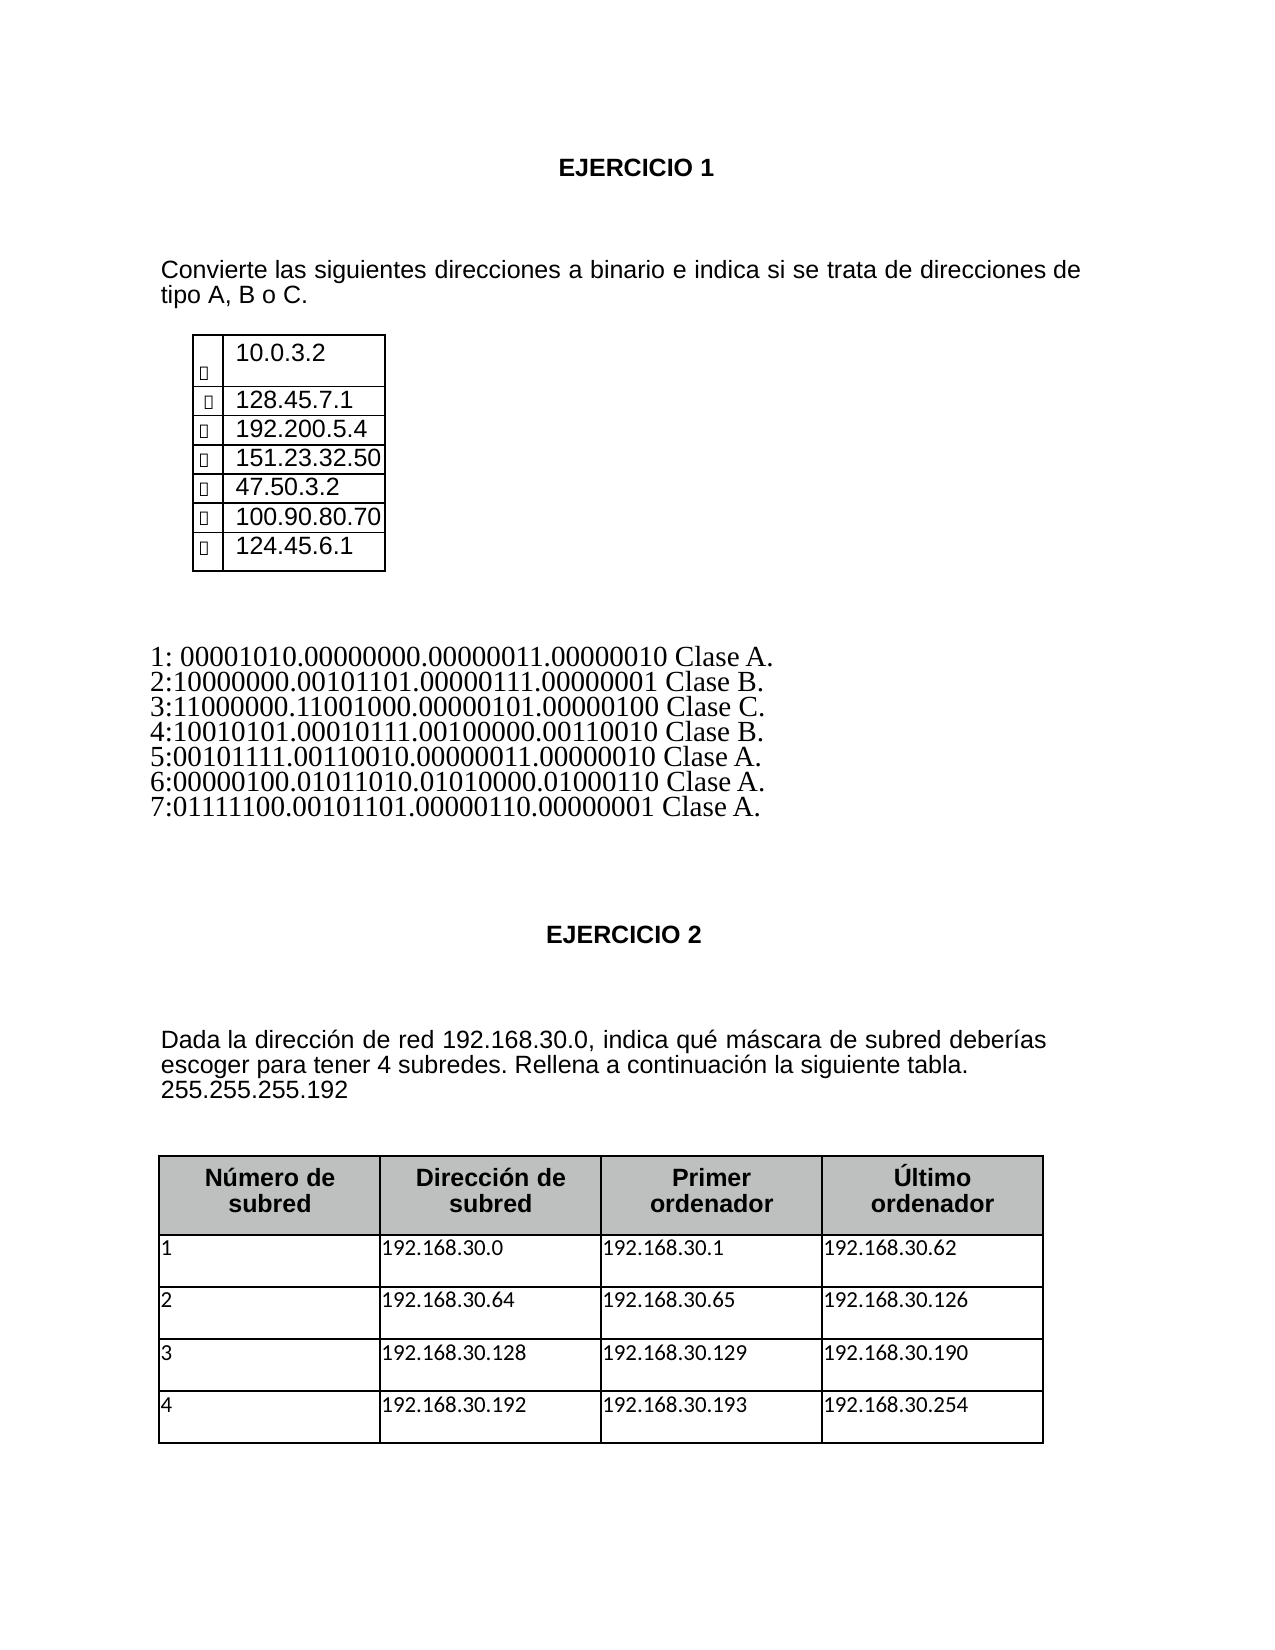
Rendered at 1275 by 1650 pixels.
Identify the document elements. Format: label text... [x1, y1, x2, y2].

table_cell 192.168.30.65 [602, 1288, 821, 1338]
table_cell 47.50.3.2 [224, 475, 384, 502]
table_cell 192.168.30.126 [823, 1288, 1042, 1338]
table_cell 192.168.30.129 [602, 1340, 821, 1390]
table_cell  [194, 446, 222, 473]
text 3:11000000.11001000.00000101.00000100 Clase C. [150, 696, 1125, 721]
table_header  [194, 336, 222, 386]
text 7:01111100.00101101.00000110.00000001 Clase A. [150, 796, 1125, 821]
table_cell 124.45.6.1 [224, 533, 384, 570]
table_cell 192.168.30.62 [823, 1236, 1042, 1286]
text 255.255.255.192 [161, 1079, 1117, 1104]
table_cell 192.168.30.254 [823, 1392, 1042, 1442]
text Convierte las siguientes direcciones a binario e indica si se trata de direcciones de tipo A, B o C. [161, 258, 1117, 309]
text 4:10010101.00010111.00100000.00110010 Clase B. [150, 721, 1125, 746]
table_cell  [194, 387, 222, 415]
table_cell  [194, 475, 222, 502]
text 6:00000100.01011010.01010000.01000110 Clase A. [150, 771, 1125, 796]
text 2:10000000.00101101.00000111.00000001 Clase B. [150, 671, 1125, 696]
table_cell 192.168.30.64 [381, 1288, 600, 1338]
text 5:00101111.00110010.00000011.00000010 Clase A. [150, 746, 1125, 771]
text EJERCICIO 2 [509, 923, 738, 948]
table_cell 192.168.30.193 [602, 1392, 821, 1442]
table_cell 1 [160, 1236, 379, 1286]
table_header 10.0.3.2 [224, 336, 384, 386]
table_cell  [194, 416, 222, 444]
table_cell 4 [160, 1392, 379, 1442]
table_cell  [194, 533, 222, 570]
table_header Número de subred [160, 1157, 379, 1234]
table_header Último ordenador [823, 1157, 1042, 1234]
table_cell 192.200.5.4 [224, 416, 384, 444]
table_cell 100.90.80.70 [224, 504, 384, 531]
text 1: 00001010.00000000.00000011.00000010 Clase A. [150, 646, 1125, 671]
table_header Dirección de subred [381, 1157, 600, 1234]
table_cell 3 [160, 1340, 379, 1390]
table_cell 192.168.30.190 [823, 1340, 1042, 1390]
table_cell 192.168.30.128 [381, 1340, 600, 1390]
table_cell 151.23.32.50 [224, 446, 384, 473]
table_cell 192.168.30.0 [381, 1236, 600, 1286]
table_cell 128.45.7.1 [224, 387, 384, 415]
table_cell 2 [160, 1288, 379, 1338]
table_cell  [194, 504, 222, 531]
text Dada la dirección de red 192.168.30.0, indica qué máscara de subred deberías escoger para tener 4 subredes. Rellena a continuación la siguiente tabla. [161, 1028, 1117, 1079]
text EJERCICIO 1 [521, 156, 751, 181]
table_cell 192.168.30.1 [602, 1236, 821, 1286]
table_header Primer ordenador [602, 1157, 821, 1234]
table_cell 192.168.30.192 [381, 1392, 600, 1442]
